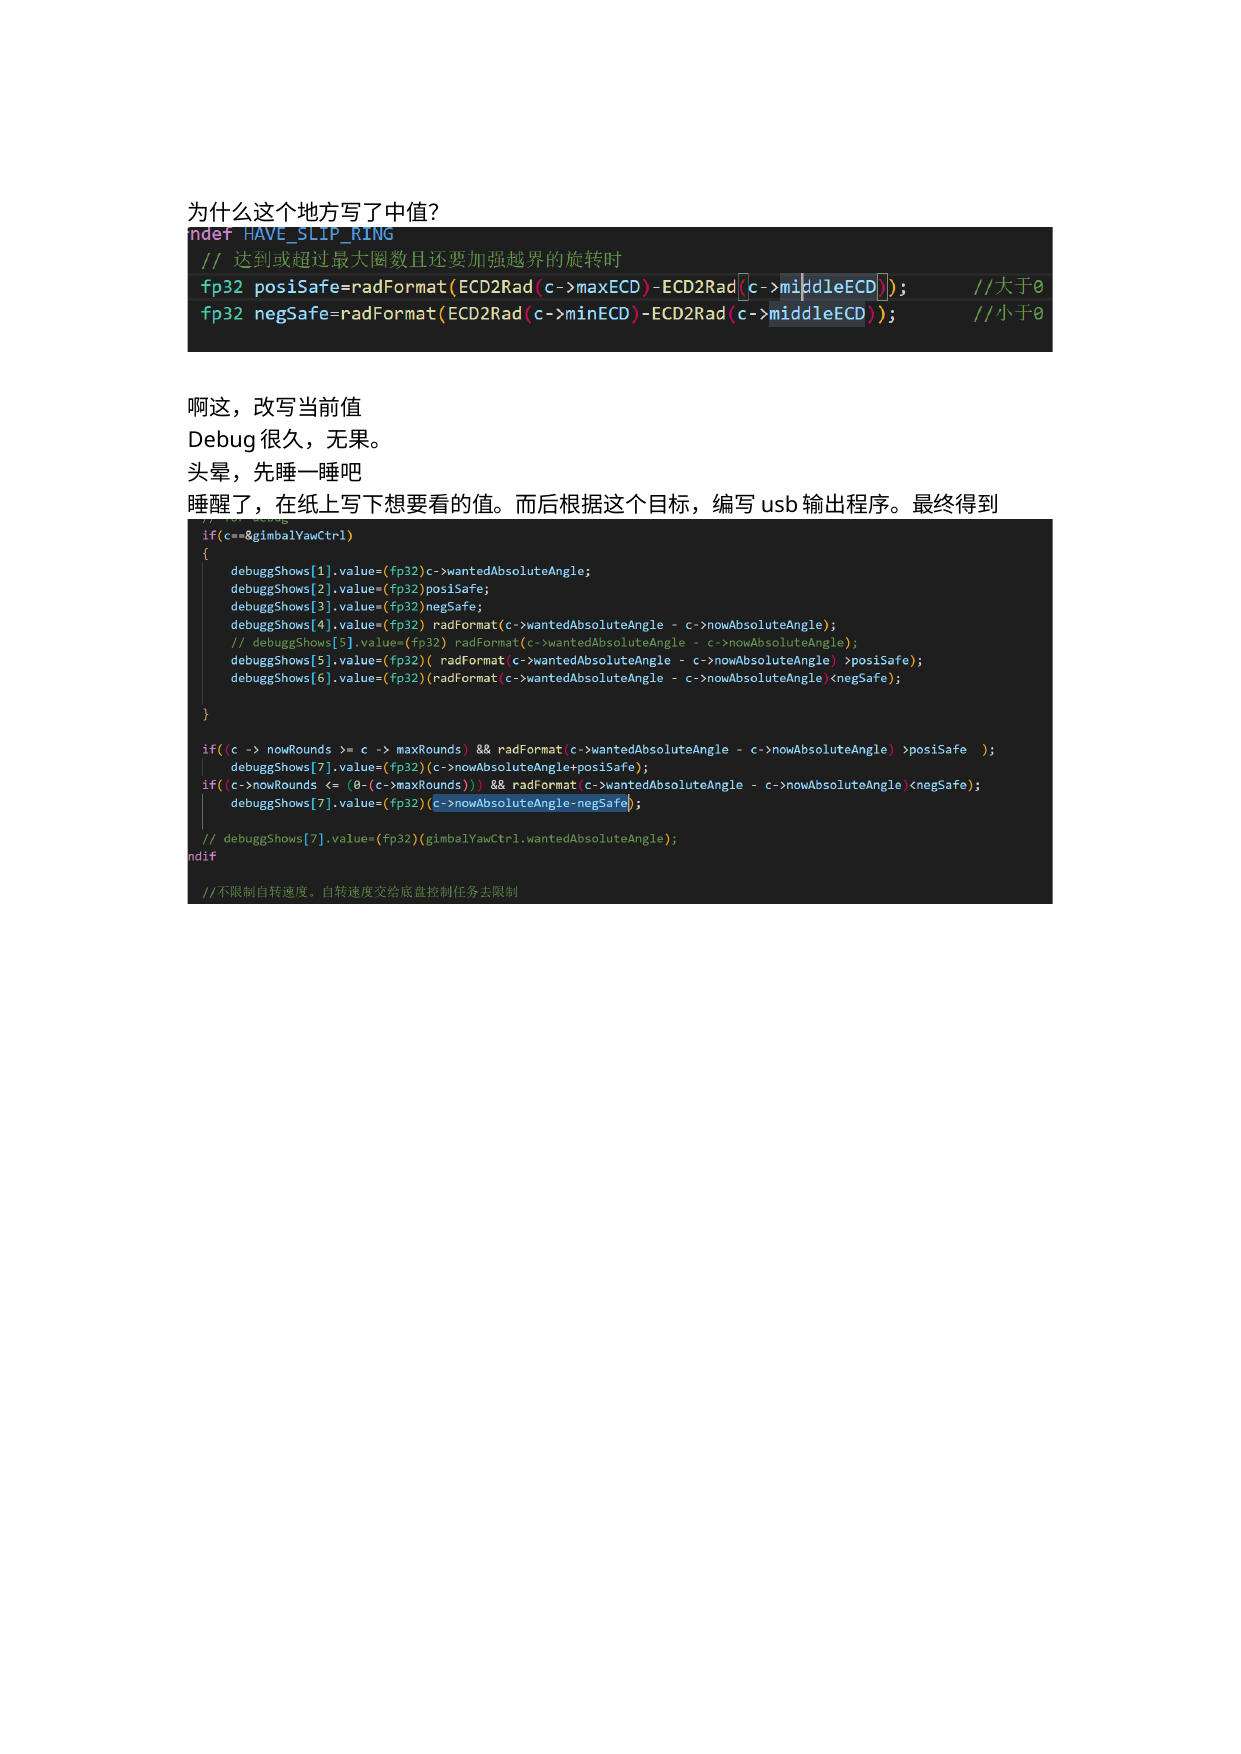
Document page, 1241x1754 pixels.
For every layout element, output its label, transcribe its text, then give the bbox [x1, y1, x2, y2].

text 睡醒了，在纸上写下想要看的值。而后根据这个目标，编写usb输出程序。最终得到 [187, 487, 1053, 519]
picture [187, 519, 1053, 904]
picture [187, 227, 1053, 352]
text Debug很久，无果。 [187, 422, 1053, 454]
text 啊这，改写当前值 [187, 389, 1053, 422]
text 为什么这个地方写了中值？ [187, 194, 1053, 227]
text 头晕，先睡一睡吧 [187, 454, 1053, 487]
